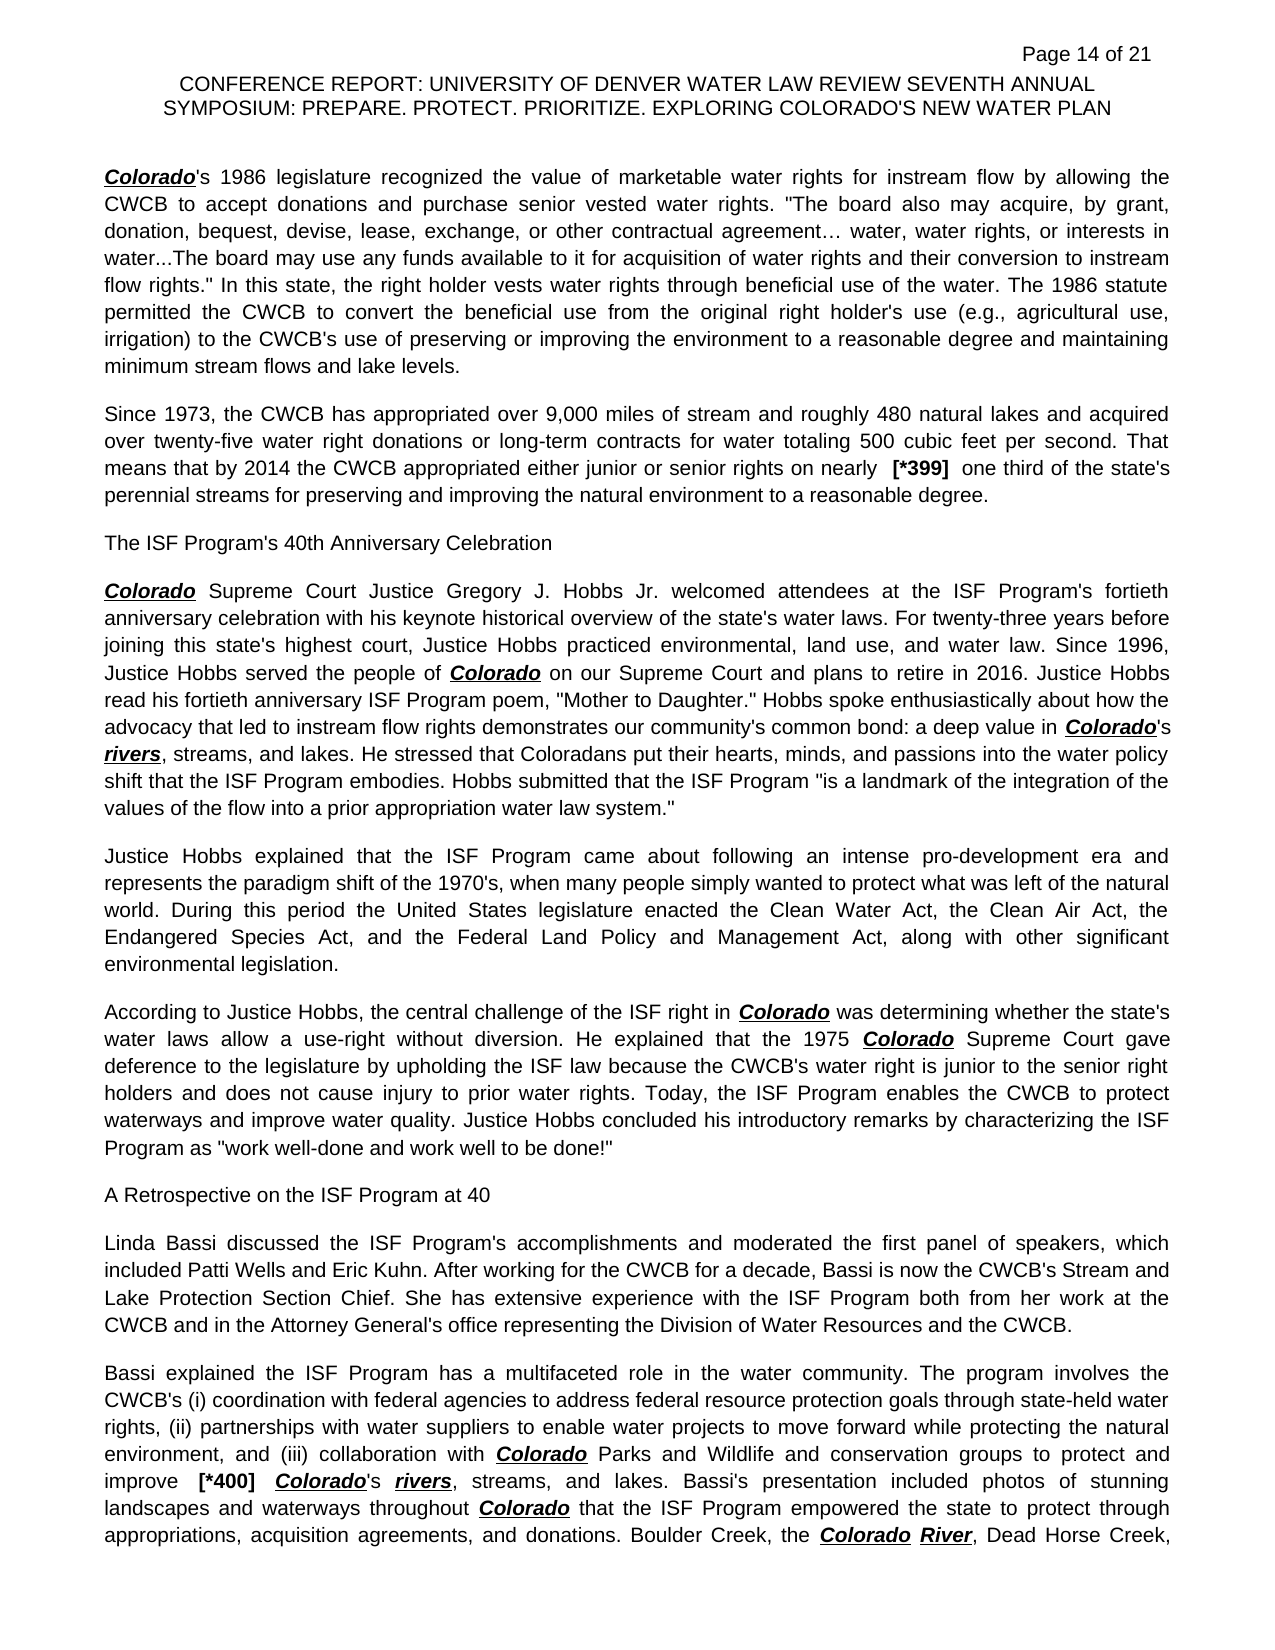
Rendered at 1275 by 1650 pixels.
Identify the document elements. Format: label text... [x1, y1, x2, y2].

text The ISF Program's 40th Anniversary Celebration [104, 528, 1171, 555]
text Justice Hobbs explained that the ISF Program came about following an intense pro-development era and represents the paradigm shift of the 1970's, when many people simply wanted to protect what was left of the natural world. During this period the United States legislature enacted the Clean Water Act, the Clean Air Act, the Endangered Species Act, and the Federal Land Policy and Management Act, along with other significant environmental legislation. [104, 841, 1171, 976]
text Colorado's 1986 legislature recognized the value of marketable water rights for instream flow by allowing the CWCB to accept donations and purchase senior vested water rights. "The board also may acquire, by grant, donation, bequest, devise, lease, exchange, or other contractual agreement… water, water rights, or interests in water...The board may use any funds available to it for acquisition of water rights and their conversion to instream flow rights." In this state, the right holder vests water rights through beneficial use of the water. The 1986 statute permitted the CWCB to convert the beneficial use from the original right holder's use (e.g., agricultural use, irrigation) to the CWCB's use of preserving or improving the environment to a reasonable degree and maintaining minimum stream flows and lake levels. [104, 161, 1171, 378]
text According to Justice Hobbs, the central challenge of the ISF right in Colorado was determining whether the state's water laws allow a use-right without diversion. He explained that the 1975 Colorado Supreme Court gave deference to the legislature by upholding the ISF law because the CWCB's water right is junior to the senior right holders and does not cause injury to prior water rights. Today, the ISF Program enables the CWCB to protect waterways and improve water quality. Justice Hobbs concluded his introductory remarks by characterizing the ISF Program as "work well-done and work well to be done!" [104, 997, 1171, 1159]
text Since 1973, the CWCB has appropriated over 9,000 miles of stream and roughly 480 natural lakes and acquired over twenty-five water right donations or long-term contracts for water totaling 500 cubic feet per second. That means that by 2014 the CWCB appropriated either junior or senior rights on nearly [*399] one third of the state's perennial streams for preserving and improving the natural environment to a reasonable degree. [104, 399, 1171, 507]
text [104, 1357, 1171, 1547]
text A Retrospective on the ISF Program at 40 [104, 1180, 1171, 1207]
text Linda Bassi discussed the ISF Program's accomplishments and moderated the first panel of speakers, which included Patti Wells and Eric Kuhn. After working for the CWCB for a decade, Bassi is now the CWCB's Stream and Lake Protection Section Chief. She has extensive experience with the ISF Program both from her work at the CWCB and in the Attorney General's office representing the Division of Water Resources and the CWCB. [104, 1228, 1171, 1336]
text Colorado Supreme Court Justice Gregory J. Hobbs Jr. welcomed attendees at the ISF Program's fortieth anniversary celebration with his keynote historical overview of the state's water laws. For twenty-three years before joining this state's highest court, Justice Hobbs practiced environmental, land use, and water law. Since 1996, Justice Hobbs served the people of Colorado on our Supreme Court and plans to retire in 2016. Justice Hobbs read his fortieth anniversary ISF Program poem, "Mother to Daughter." Hobbs spoke enthusiastically about how the advocacy that led to instream flow rights demonstrates our community's common bond: a deep value in Colorado's rivers, streams, and lakes. He stressed that Coloradans put their hearts, minds, and passions into the water policy shift that the ISF Program embodies. Hobbs submitted that the ISF Program "is a landmark of the integration of the values of the flow into a prior appropriation water law system." [104, 576, 1171, 820]
